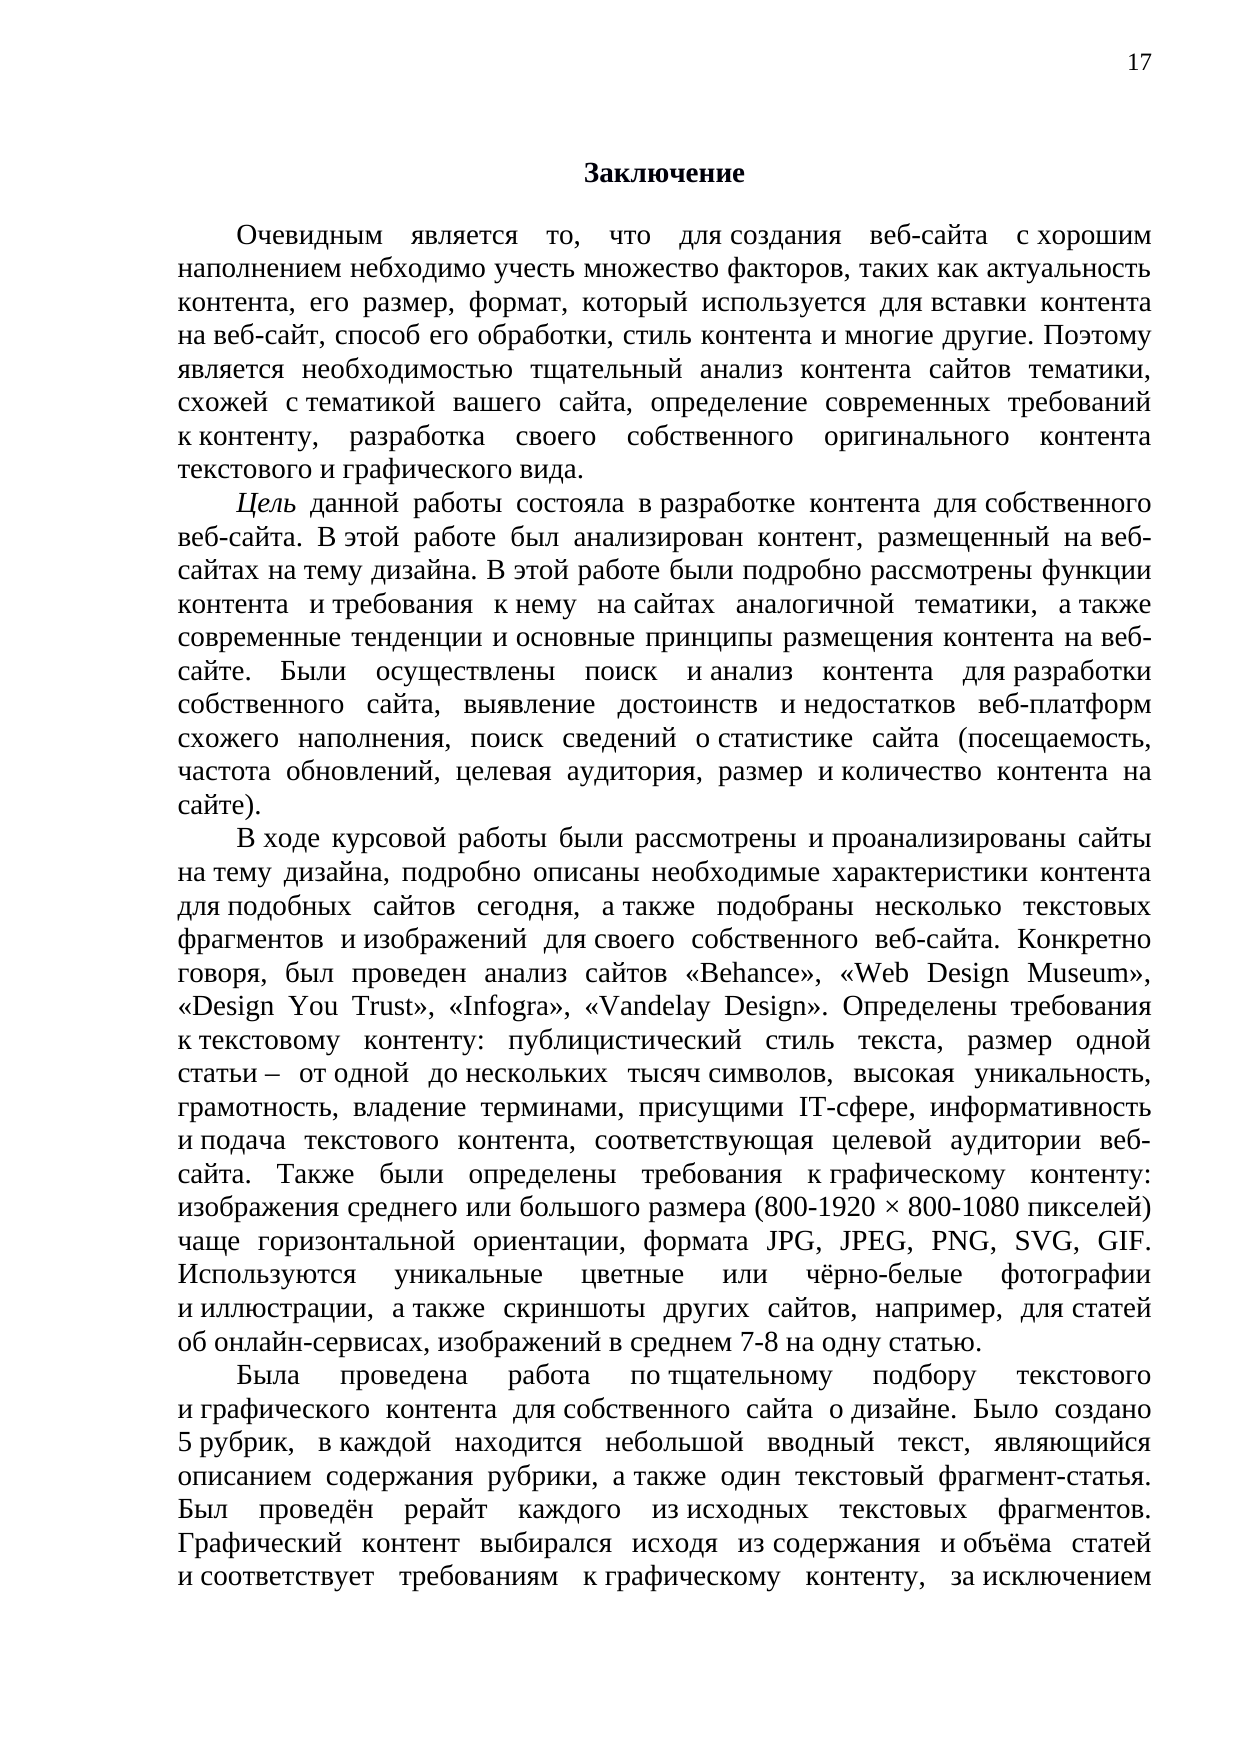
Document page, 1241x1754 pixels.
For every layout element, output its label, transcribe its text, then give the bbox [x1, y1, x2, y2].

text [177, 1357, 1152, 1592]
text Очевидным является то, что для создания веб-сайта с хорошим наполнением небходимо учесть множество факторов, таких как актуальность контента, его размер, формат, который используется для вставки контента на веб-сайт, способ его обработки, стиль контента и многие другие. Поэтому является необходимостью тщательный анализ контента сайтов тематики, схожей с тематикой вашего сайта, определение современных требований к контенту, разработка своего собственного оригинального контента текстового и графического вида. [177, 217, 1152, 485]
text В ходе курсовой работы были рассмотрены и проанализированы сайты на тему дизайна, подробно описаны необходимые характеристики контента для подобных сайтов сегодня, а также подобраны несколько текстовых фрагментов и изображений для своего собственного веб-сайта. Конкретно говоря, был проведен анализ сайтов «Behance», «Web Design Museum», «Design You Trust», «Infogra», «Vandelay Design». Определены требования к текстовому контенту: публицистический стиль текста, размер одной статьи – от одной до нескольких тысяч символов, высокая уникальность, грамотность, владение терминами, присущими IT-сфере, информативность и подача текстового контента, соответствующая целевой аудитории веб-сайта. Также были определены требования к графическому контенту: изображения среднего или большого размера (800-1920 × 800-1080 пикселей) чаще горизонтальной ориентации, формата JPG, JPEG, PNG, SVG, GIF. Используются уникальные цветные или чёрно-белые фотографии и иллюстрации, а также скриншоты других сайтов, например, для статей об онлайн-сервисах, изображений в среднем 7-8 на одну статью. [177, 821, 1152, 1357]
subtitle Заключение [177, 156, 1152, 189]
text Цель данной работы состояла в разработке контента для собственного веб-сайта. В этой работе был анализирован контент, размещенный на веб-сайтах на тему дизайна. В этой работе были подробно рассмотрены функции контента и требования к нему на сайтах аналогичной тематики, а также современные тенденции и основные принципы размещения контента на веб-сайте. Были осуществлены поиск и анализ контента для разработки собственного сайта, выявление достоинств и недостатков веб-платформ схожего наполнения, поиск сведений о статистике сайта (посещаемость, частота обновлений, целевая аудитория, размер и количество контента на сайте). [177, 485, 1152, 821]
